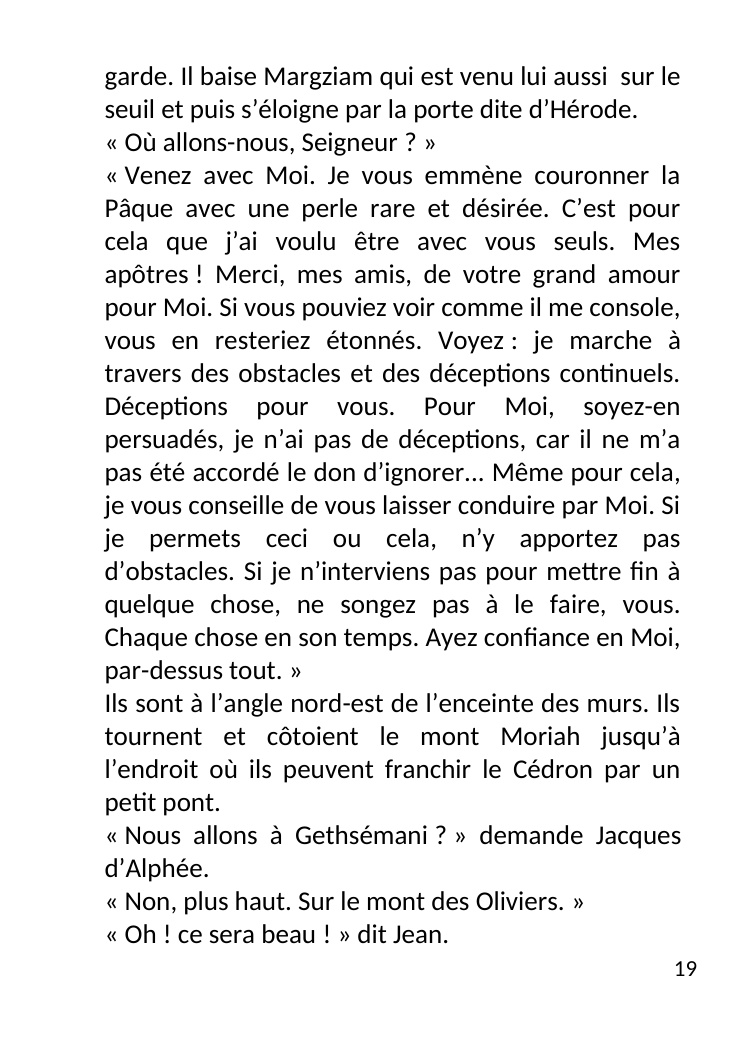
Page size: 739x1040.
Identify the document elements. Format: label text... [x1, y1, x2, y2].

text « Non, plus haut. Sur le mont des Oliviers. » [104, 884, 681, 918]
text « Nous allons à Gethsémani ? » demande Jacques d’Alphée. [104, 818, 681, 884]
text Ils sont à l’angle nord-est de l’enceinte des murs. Ils tournent et côtoient le mont Moriah jusqu’à l’endroit où ils peuvent franchir le Cédron par un petit pont. [104, 686, 681, 818]
text « Venez avec Moi. Je vous emmène couronner la Pâque avec une perle rare et désirée. C’est pour cela que j’ai voulu être avec vous seuls. Mes apôtres ! Merci, mes amis, de votre grand amour pour Moi. Si vous pouviez voir comme il me console, vous en resteriez étonnés. Voyez : je marche à travers des obstacles et des déceptions continuels. Déceptions pour vous. Pour Moi, soyez-en persuadés, je n’ai pas de déceptions, car il ne m’a pas été accordé le don d’ignorer... Même pour cela, je vous conseille de vous laisser conduire par Moi. Si je permets ceci ou cela, n’y apportez pas d’obstacles. Si je n’interviens pas pour mettre fin à quelque chose, ne songez pas à le faire, vous. Chaque chose en son temps. Ayez confiance en Moi, par-dessus tout. » [104, 158, 681, 686]
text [104, 59, 681, 125]
text « Oh ! ce sera beau ! » dit Jean. [104, 918, 681, 951]
text « Où allons-nous, Seigneur ? » [104, 125, 681, 158]
